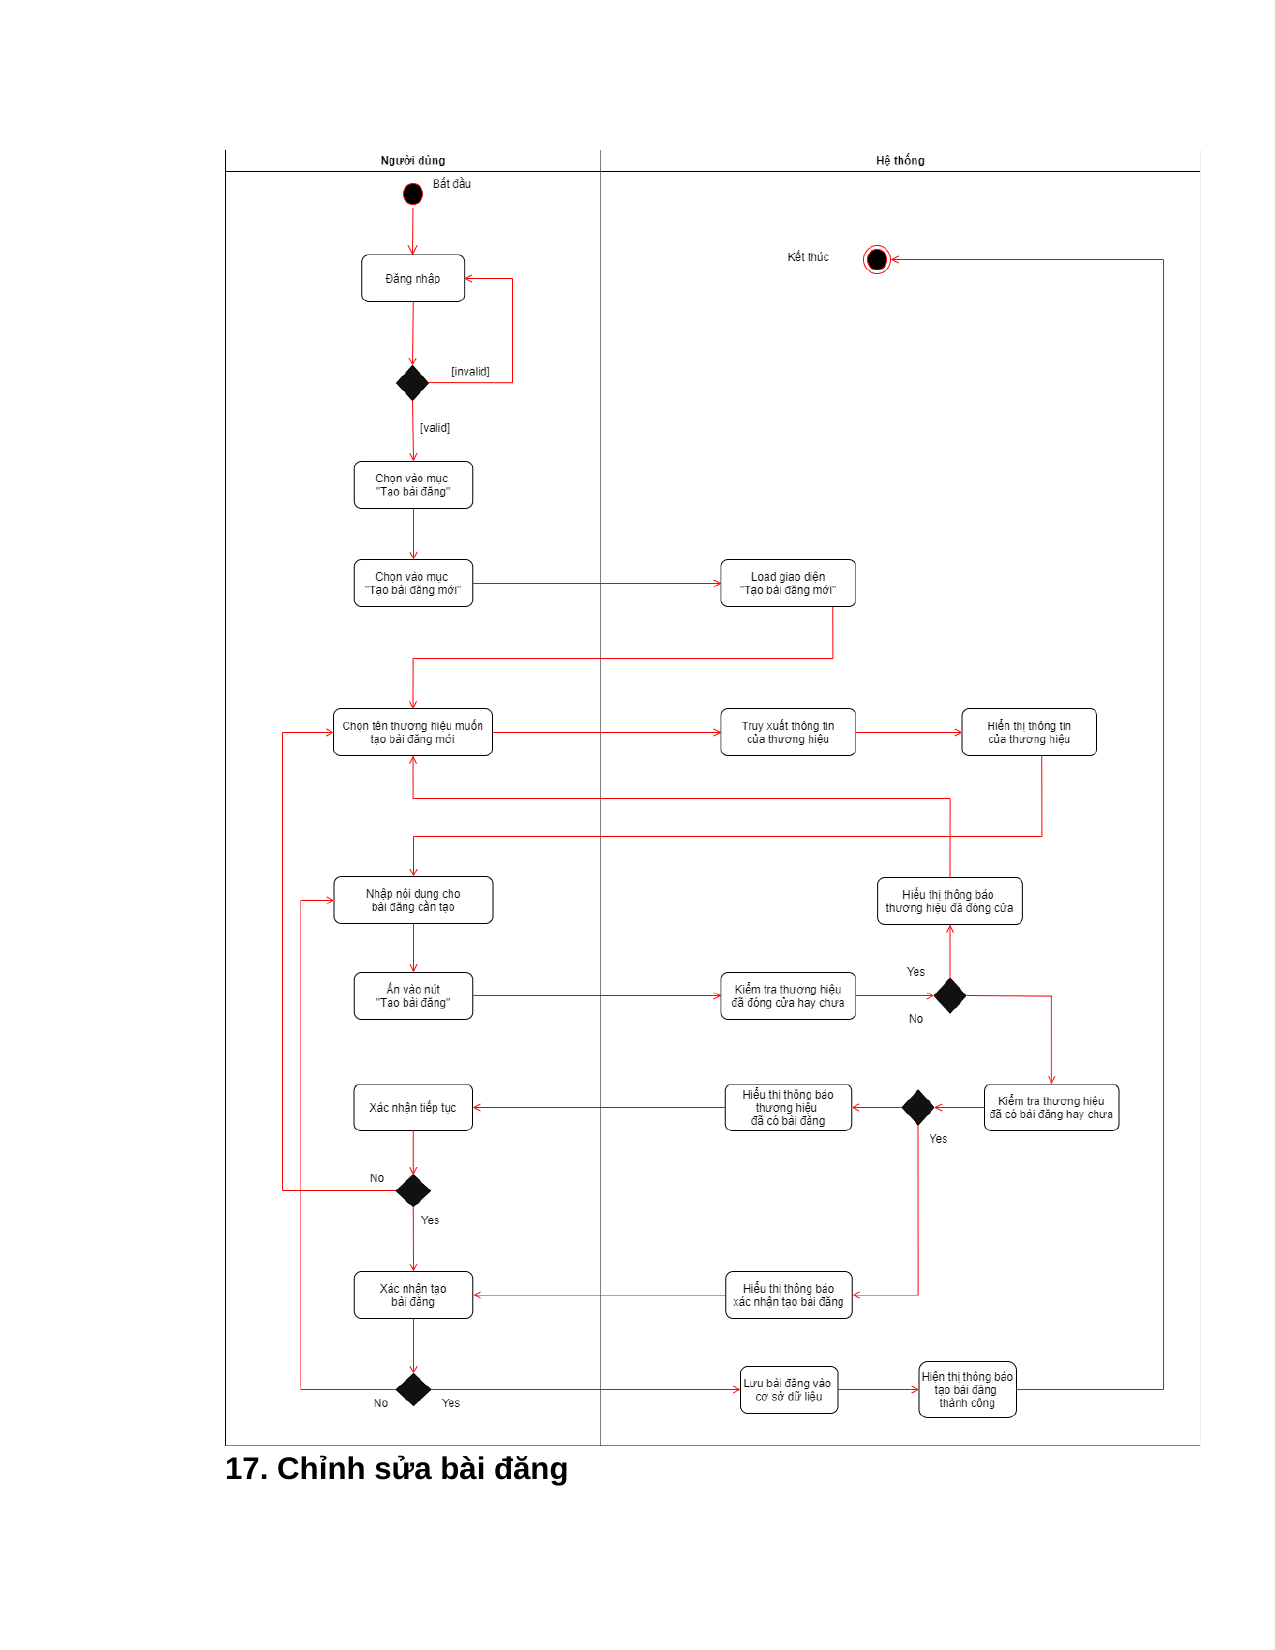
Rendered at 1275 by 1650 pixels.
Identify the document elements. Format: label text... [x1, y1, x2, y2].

picture [225, 150, 1200, 1446]
text 17. Chỉnh sửa bài đăng [225, 1450, 1125, 1486]
